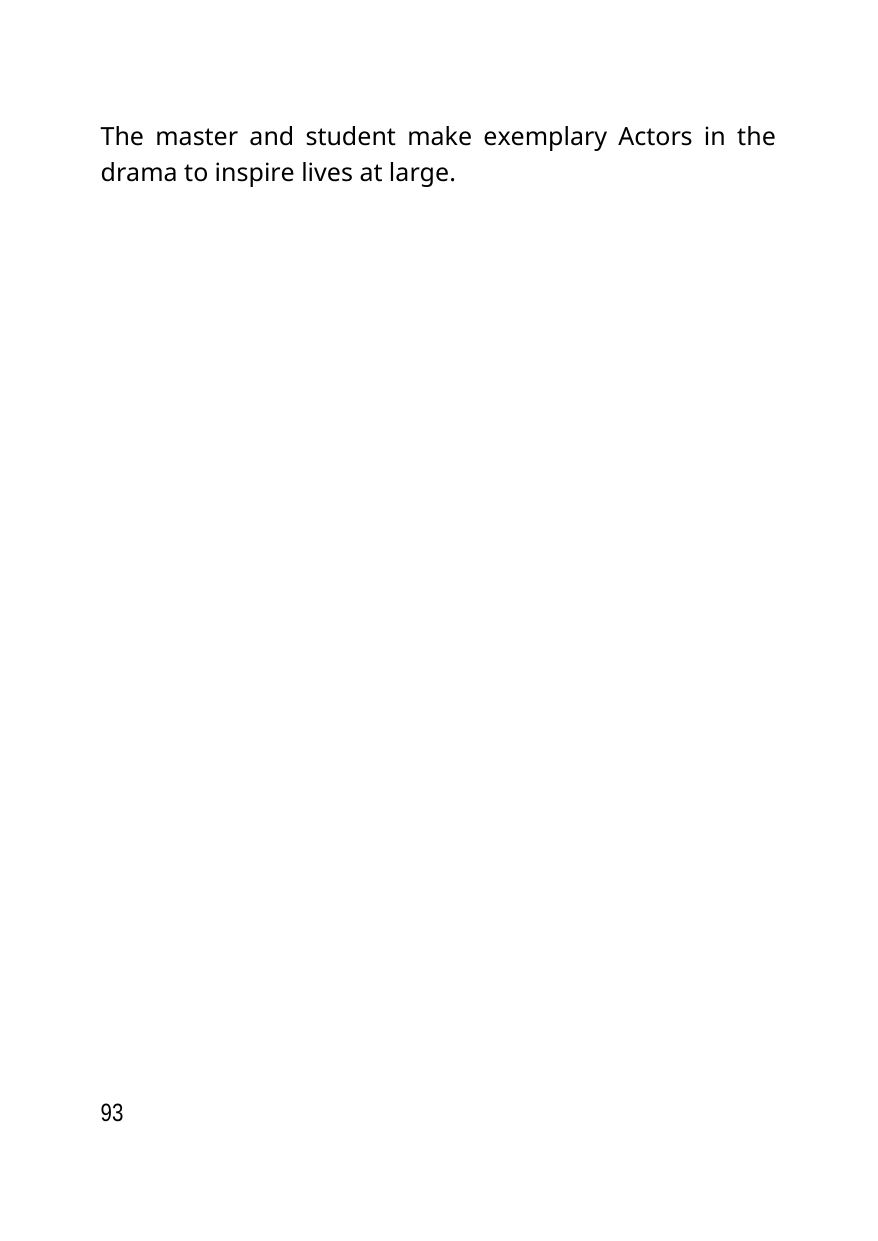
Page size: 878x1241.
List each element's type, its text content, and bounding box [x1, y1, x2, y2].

text The master and student make exemplary Actors in the drama to inspire lives at large. [100, 118, 777, 189]
